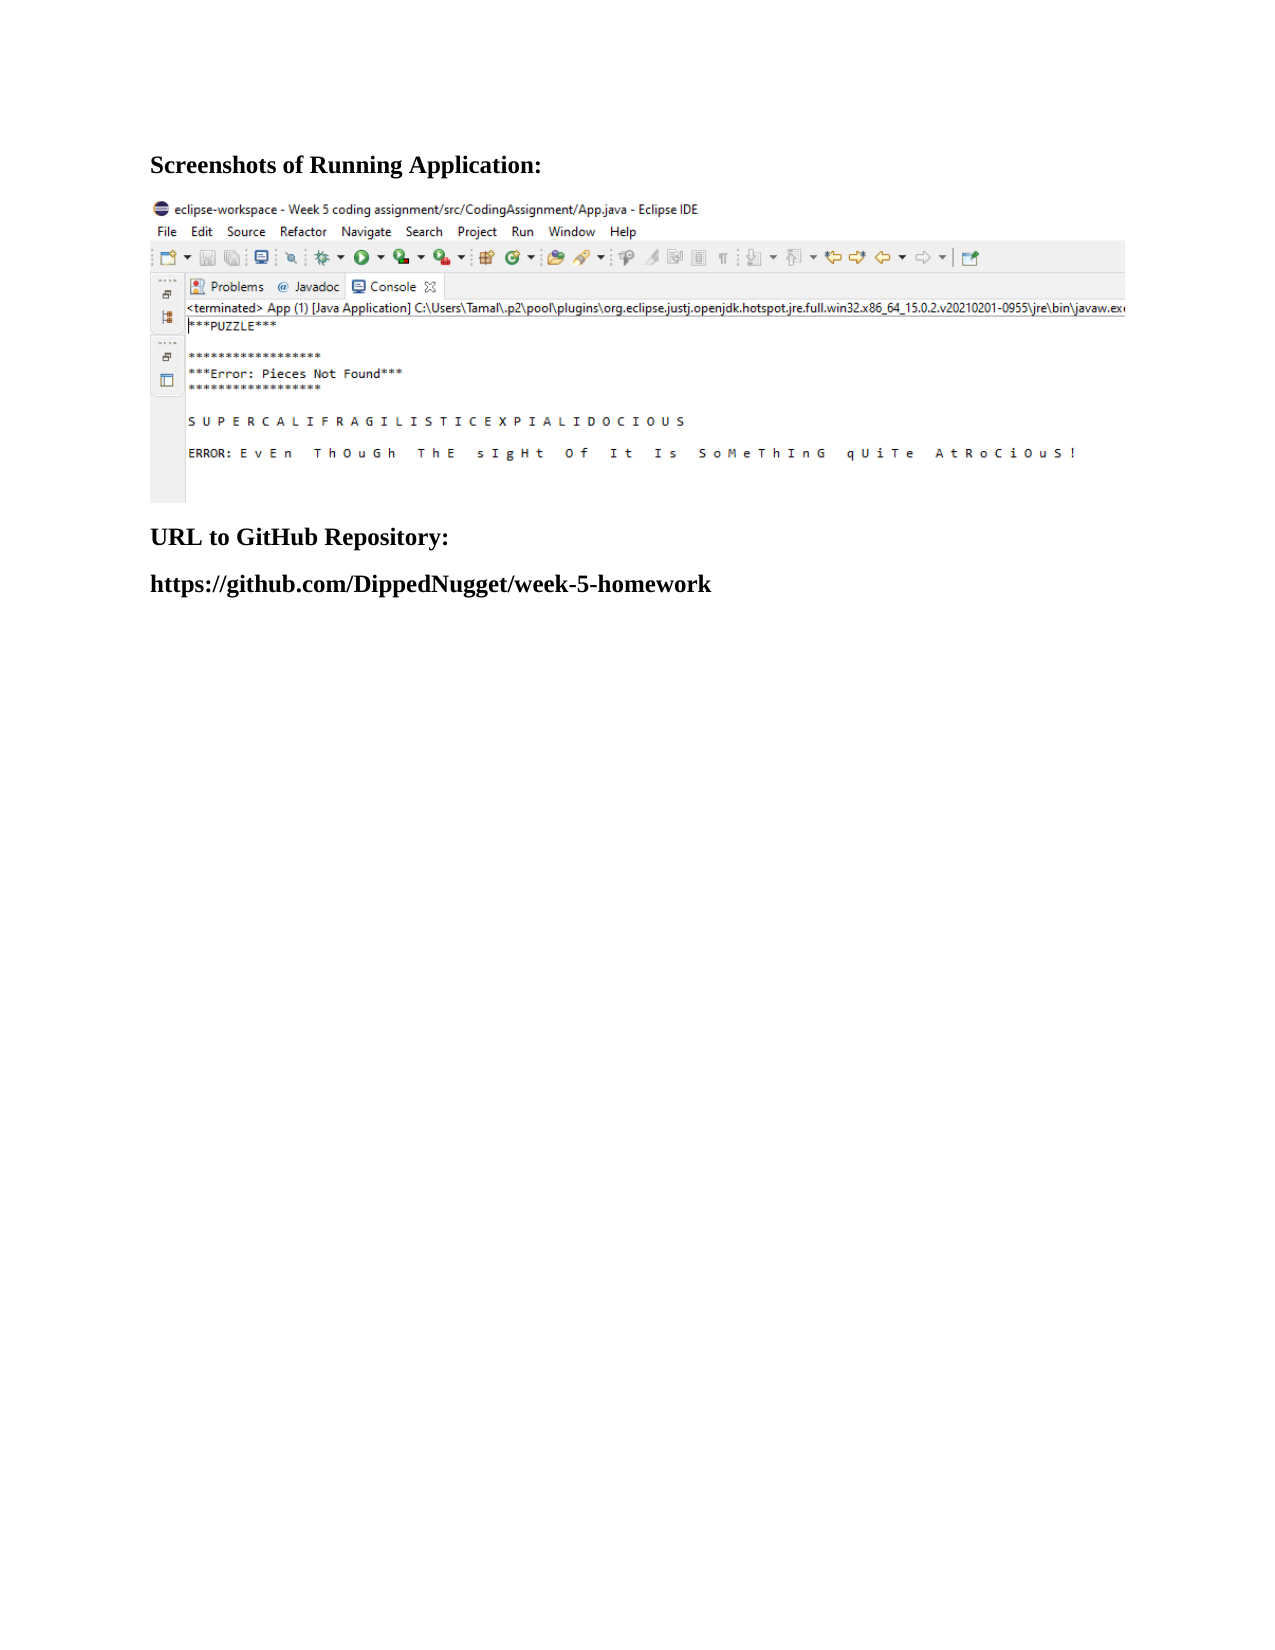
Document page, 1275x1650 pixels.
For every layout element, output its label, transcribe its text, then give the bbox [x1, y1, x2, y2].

picture [150, 197, 1125, 503]
text Screenshots of Running Application: [150, 150, 1125, 179]
text URL to GitHub Repository: [150, 522, 1125, 551]
text https://github.com/DippedNugget/week-5-homework [150, 569, 1125, 598]
